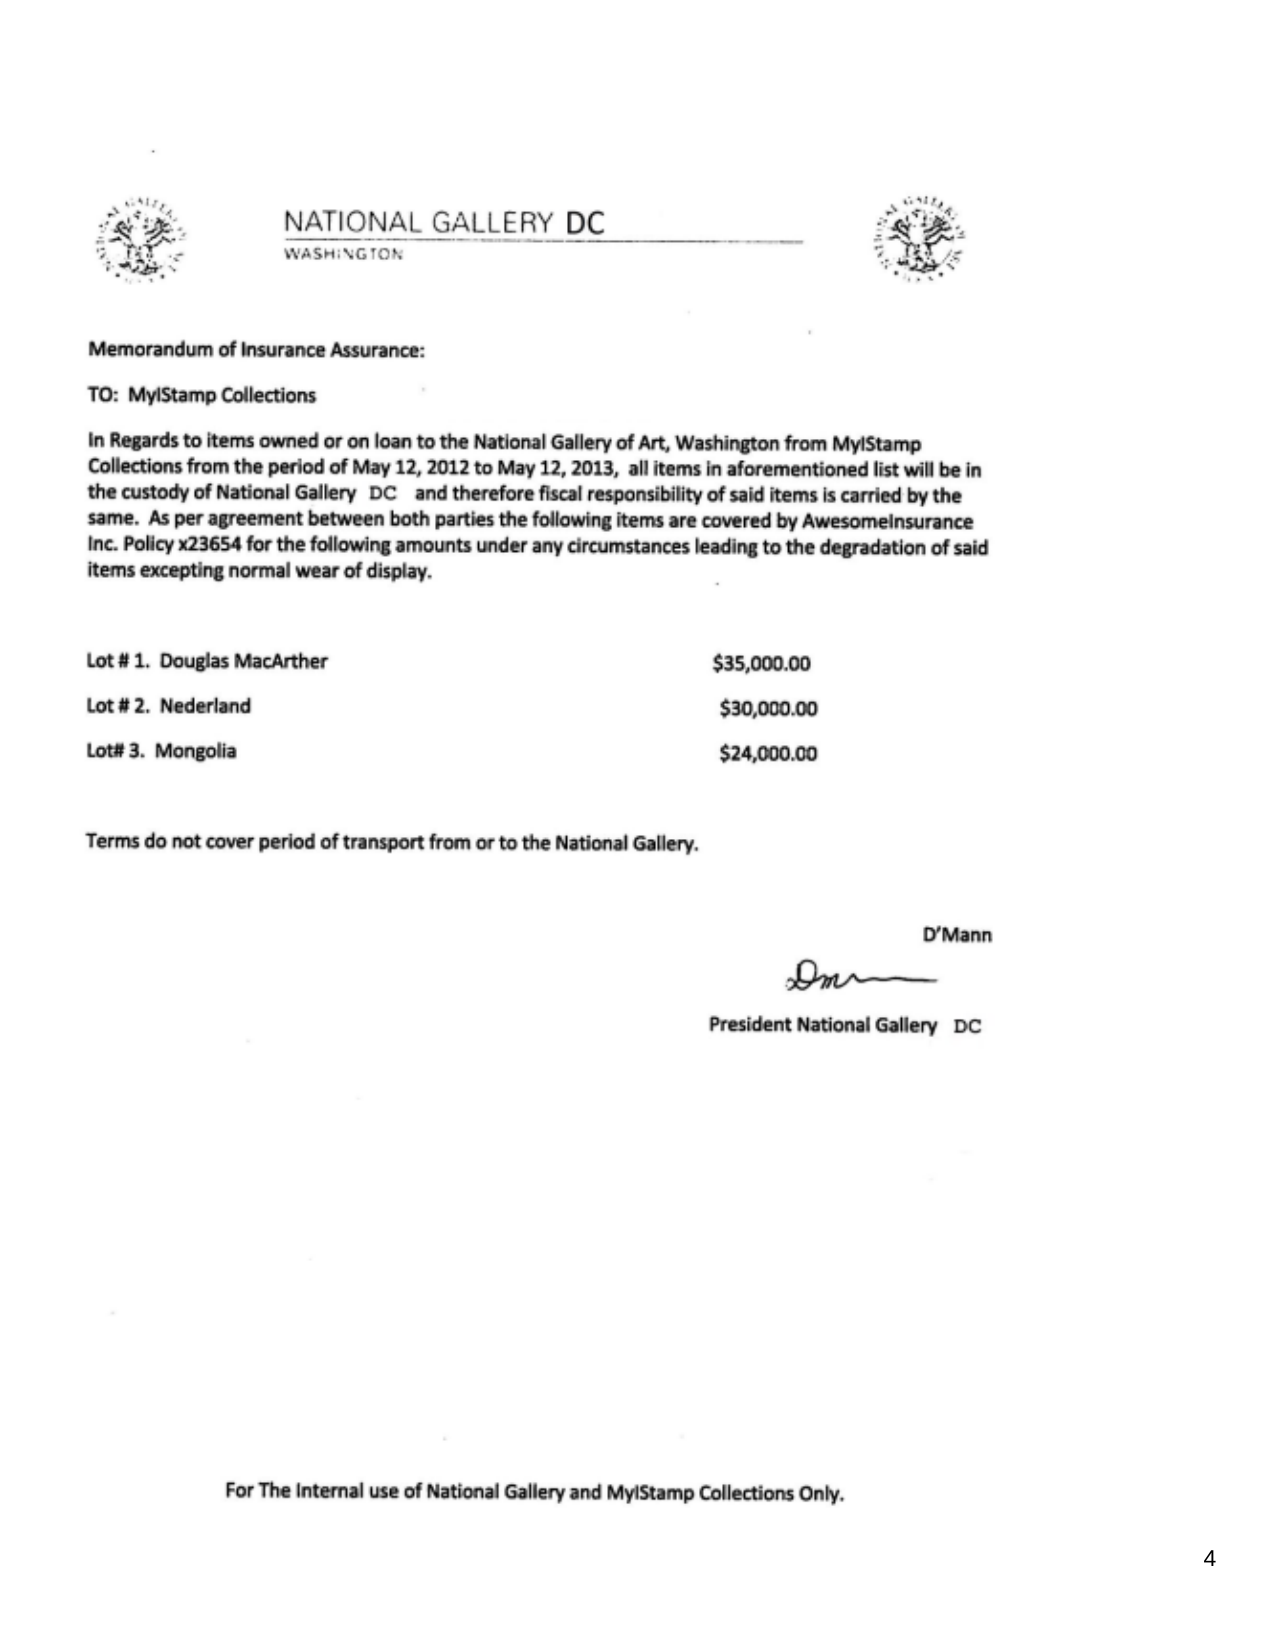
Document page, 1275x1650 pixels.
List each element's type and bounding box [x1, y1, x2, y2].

picture [59, 105, 1054, 1527]
